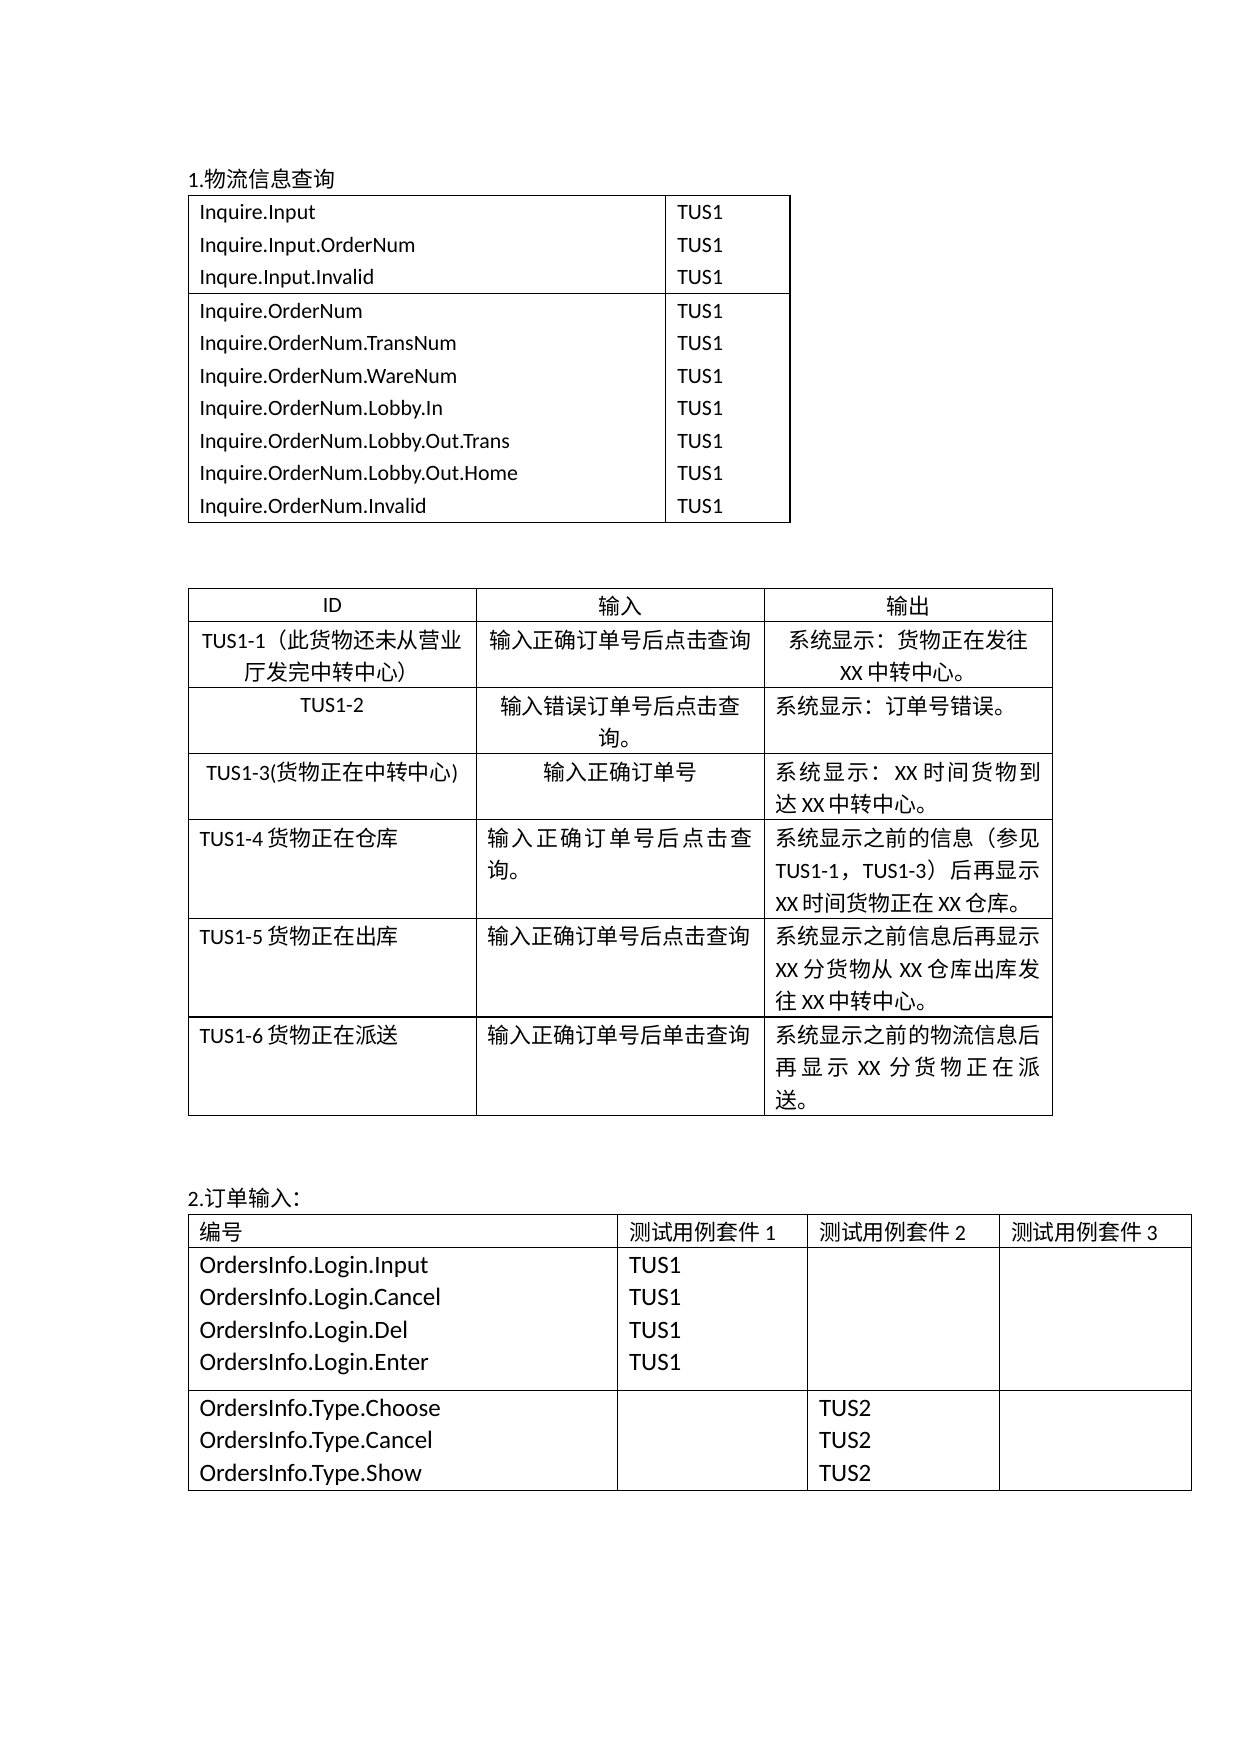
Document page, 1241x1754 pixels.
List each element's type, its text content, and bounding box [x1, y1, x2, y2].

table_cell TUS1 TUS1 TUS1 TUS1 [618, 1248, 807, 1390]
table_cell 系统显示：货物正在发往XX中转中心。 [765, 622, 1052, 687]
table_cell 输入正确订单号后点击查询。 [477, 820, 764, 918]
table_cell 输入正确订单号 [477, 754, 764, 819]
table_header 测试用例套件2 [808, 1215, 999, 1247]
table_cell 输入正确订单号后单击查询 [477, 1018, 764, 1115]
table_cell TUS1-4货物正在仓库 [189, 820, 476, 918]
table_cell [618, 1391, 807, 1490]
table_header Inquire.Input Inquire.Input.OrderNum Inqure.Input.Invalid [189, 196, 665, 293]
table_cell TUS1-5货物正在出库 [189, 919, 476, 1016]
table_cell TUS1-6货物正在派送 [189, 1018, 476, 1115]
text 1.物流信息查询 [187, 162, 1053, 194]
table_cell 输入正确订单号后点击查询 [477, 919, 764, 1016]
table_cell TUS1-1（此货物还未从营业厅发完中转中心） [189, 622, 476, 687]
table_header 测试用例套件1 [618, 1215, 807, 1247]
table_cell [1000, 1248, 1191, 1390]
table_cell TUS1-3(货物正在中转中心) [189, 754, 476, 819]
table_cell TUS1 TUS1 TUS1 TUS1 TUS1 TUS1 TUS1 [666, 294, 789, 522]
table_cell 输入正确订单号后点击查询 [477, 622, 764, 687]
table_header 输出 [765, 589, 1052, 621]
table_cell 系统显示：订单号错误。 [765, 688, 1052, 753]
table_cell OrdersInfo.Type.Choose OrdersInfo.Type.Cancel OrdersInfo.Type.Show [189, 1391, 617, 1490]
table_cell TUS1-2 [189, 688, 476, 753]
table_cell 系统显示：XX时间货物到达XX中转中心。 [765, 754, 1052, 819]
table_cell Inquire.OrderNum Inquire.OrderNum.TransNum Inquire.OrderNum.WareNum Inquire.OrderNum.Lobby.In Inquire.OrderNum.Lobby.Out.Trans Inquire.OrderNum.Lobby.Out.Home Inquire.OrderNum.Invalid [189, 294, 665, 522]
table_header TUS1 TUS1 TUS1 [666, 196, 789, 293]
table_cell [1000, 1391, 1191, 1490]
table_header ID [189, 589, 476, 621]
table_cell 输入错误订单号后点击查询。 [477, 688, 764, 753]
table_cell [808, 1248, 999, 1390]
table_cell 系统显示之前的信息（参见TUS1-1，TUS1-3）后再显示XX时间货物正在XX仓库。 [765, 820, 1052, 918]
table_header 编号 [189, 1215, 617, 1247]
text 2.订单输入： [187, 1181, 1053, 1213]
table_cell OrdersInfo.Login.Input OrdersInfo.Login.Cancel OrdersInfo.Login.Del OrdersInfo.Login.Enter [189, 1248, 617, 1390]
table_cell 系统显示之前的物流信息后再显示XX分货物正在派送。 [765, 1018, 1052, 1115]
table_cell TUS2 TUS2 TUS2 [808, 1391, 999, 1490]
table_cell 系统显示之前信息后再显示XX分货物从XX仓库出库发往XX中转中心。 [765, 919, 1052, 1016]
table_header 测试用例套件3 [1000, 1215, 1191, 1247]
table_header 输入 [477, 589, 764, 621]
